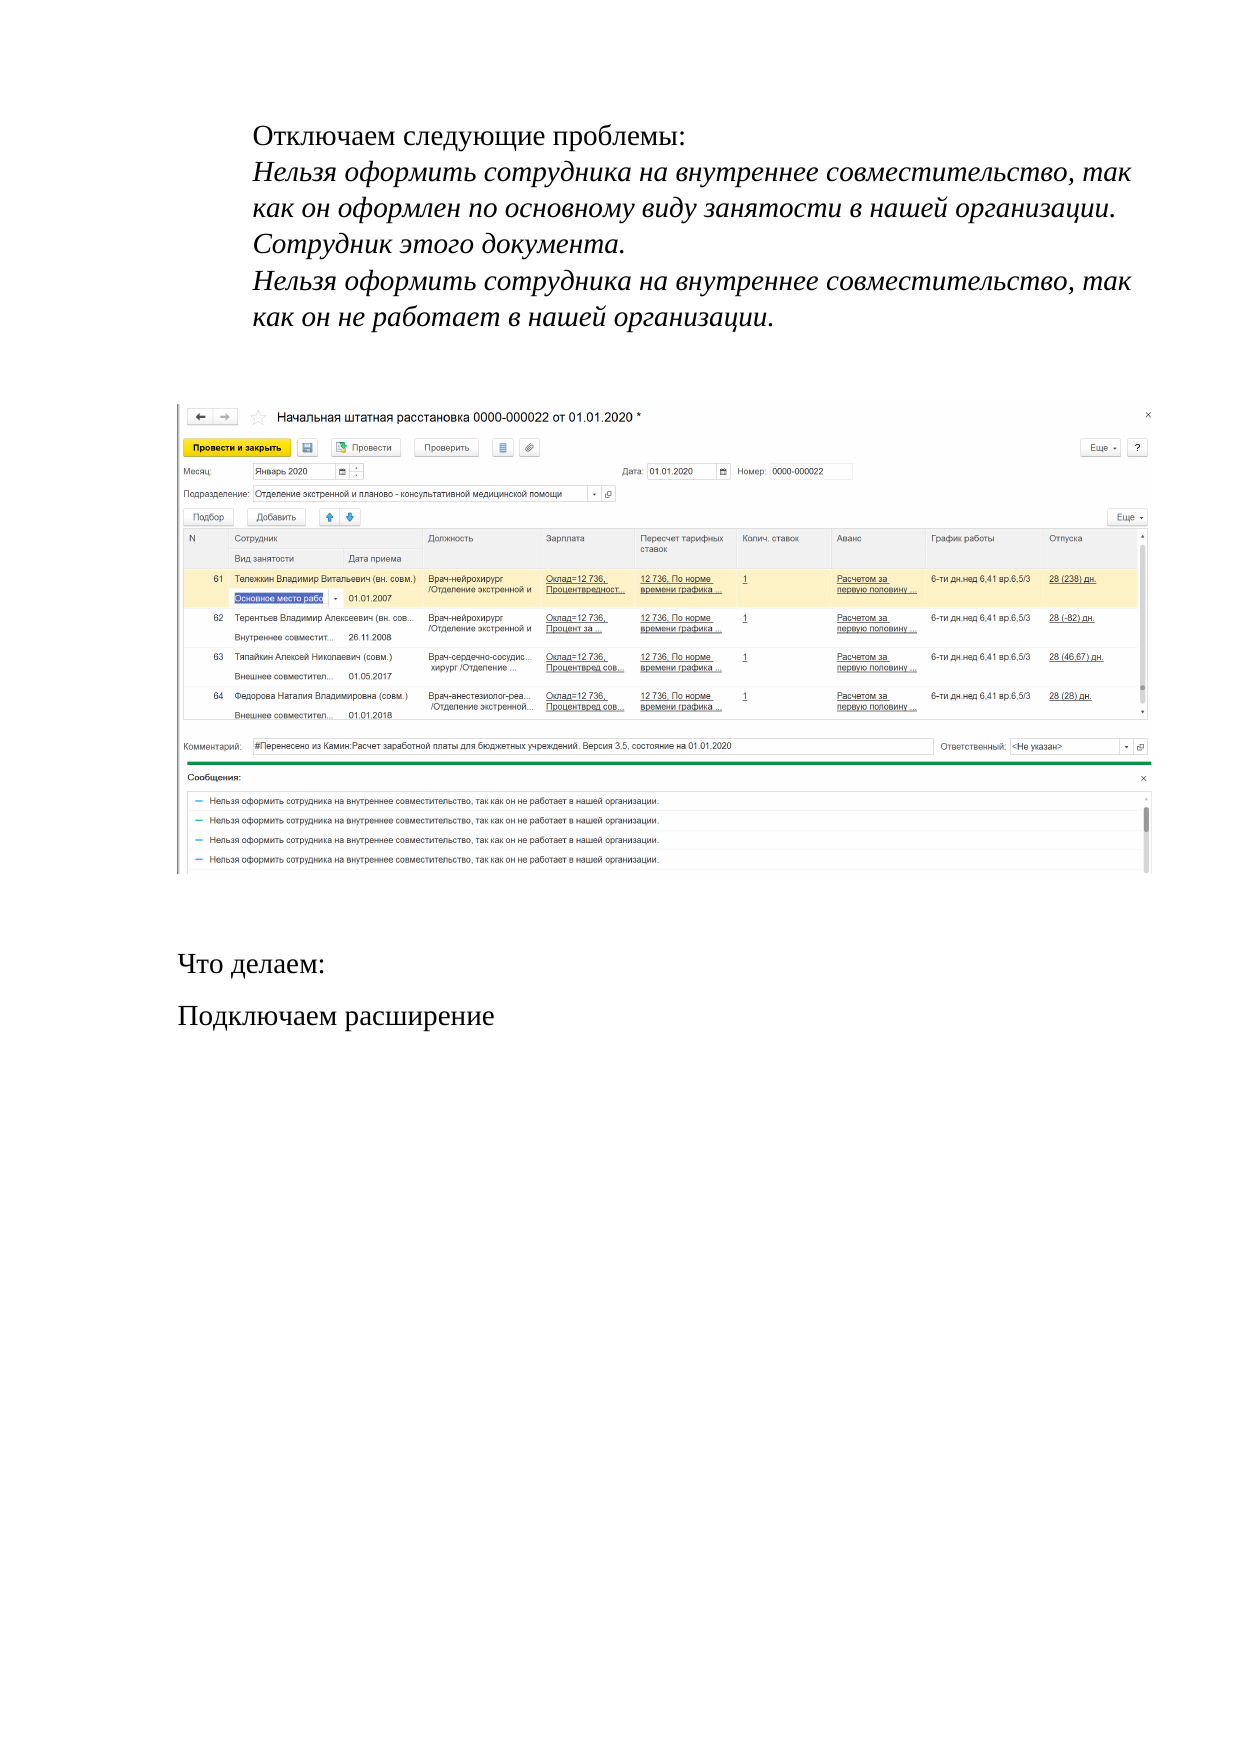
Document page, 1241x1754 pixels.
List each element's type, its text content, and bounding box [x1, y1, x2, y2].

list Нельзя оформить сотрудника на внутреннее совместительство, так как он оформлен по основному виду занятости в нашей организации. Сотрудник этого документа. [252, 154, 1152, 260]
list Отключаем следующие проблемы: [252, 118, 1152, 152]
text Подключаем расширение [177, 998, 1152, 1032]
picture [177, 404, 1152, 874]
text Что делаем: [177, 946, 1152, 979]
list Нельзя оформить сотрудника на внутреннее совместительство, так как он не работает в нашей организации. [252, 263, 1152, 332]
